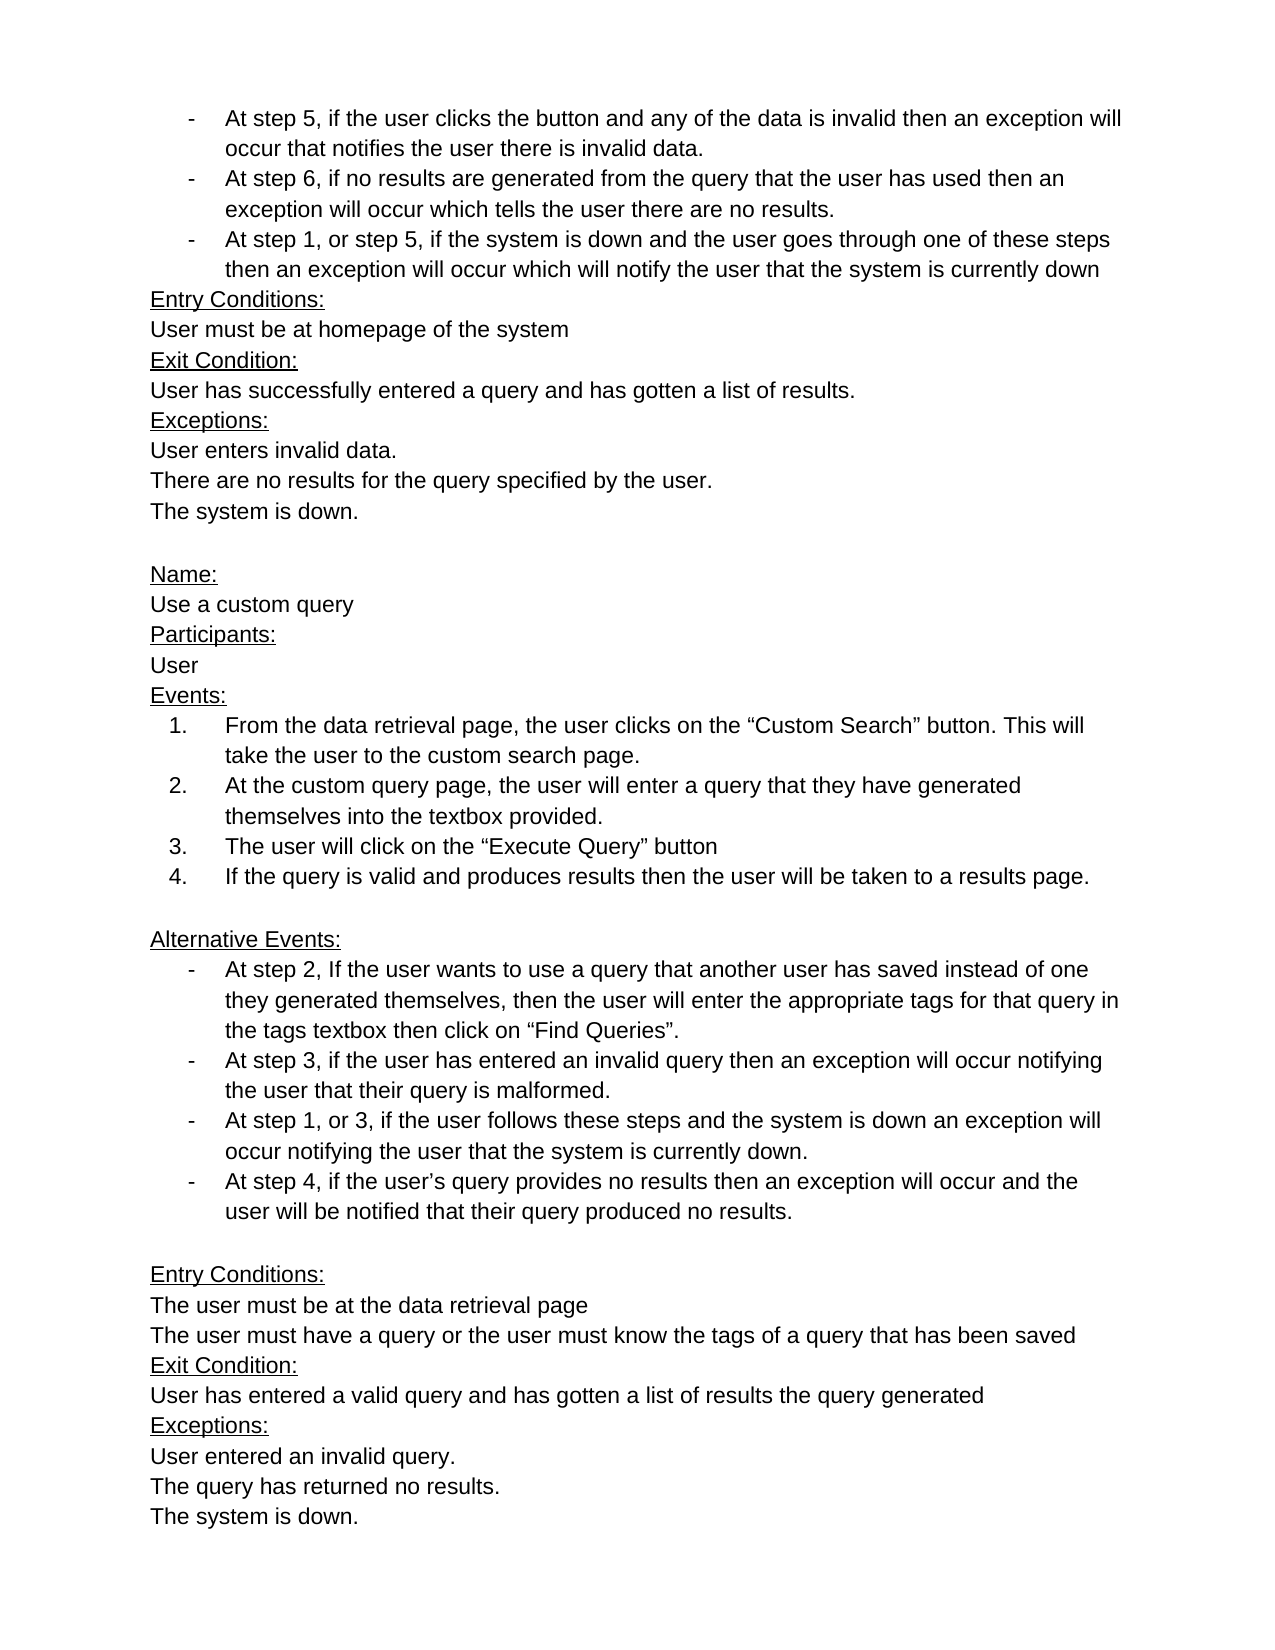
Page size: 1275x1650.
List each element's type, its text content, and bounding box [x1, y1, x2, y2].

list At step 2, If the user wants to use a query that another user has saved instead of one they generated themselves, then the user will enter the appropriate tags for that query in the tags textbox then click on “Find Queries”. [188, 956, 1125, 1043]
text User has entered a valid query and has gotten a list of results the query generated [150, 1382, 1125, 1408]
list At step 3, if the user has entered an invalid query then an exception will occur notifying the user that their query is malformed. [188, 1047, 1125, 1104]
text Use a custom query [150, 591, 1125, 617]
text Entry Conditions: [150, 1261, 1125, 1288]
text Events: [150, 682, 1125, 708]
text Exceptions: [150, 407, 1125, 433]
text There are no results for the query specified by the user. [150, 467, 1125, 494]
list The user will click on the “Execute Query” button [188, 833, 1125, 859]
list From the data retrieval page, the user clicks on the “Custom Search” button. This will take the user to the custom search page. [188, 712, 1125, 768]
text User entered an invalid query. [150, 1443, 1125, 1469]
list At step 1, or step 5, if the system is down and the user goes through one of these steps then an exception will occur which will notify the user that the system is currently down [188, 226, 1125, 282]
list At the custom query page, the user will enter a query that they have generated themselves into the textbox provided. [188, 772, 1125, 829]
list At step 4, if the user’s query provides no results then an exception will occur and the user will be notified that their query produced no results. [188, 1168, 1125, 1224]
list If the query is valid and produces results then the user will be taken to a results page. [188, 863, 1125, 889]
text Exceptions: [150, 1412, 1125, 1439]
text The query has returned no results. [150, 1473, 1125, 1499]
list At step 6, if no results are generated from the query that the user has used then an exception will occur which tells the user there are no results. [188, 165, 1125, 222]
text Exit Condition: [150, 347, 1125, 373]
text The user must have a query or the user must know the tags of a query that has been saved [150, 1322, 1125, 1348]
text User has successfully entered a query and has gotten a list of results. [150, 377, 1125, 403]
text Name: [150, 561, 1125, 587]
text The user must be at the data retrieval page [150, 1292, 1125, 1318]
list At step 1, or 3, if the user follows these steps and the system is down an exception will occur notifying the user that the system is currently down. [188, 1107, 1125, 1164]
text Entry Conditions: [150, 286, 1125, 313]
text The system is down. [150, 1503, 1125, 1529]
text Alternative Events: [150, 926, 1125, 953]
list At step 5, if the user clicks the button and any of the data is invalid then an exception will occur that notifies the user there is invalid data. [188, 105, 1125, 162]
text Exit Condition: [150, 1352, 1125, 1378]
text User must be at homepage of the system [150, 316, 1125, 343]
text Participants: [150, 621, 1125, 648]
text The system is down. [150, 498, 1125, 524]
text User [150, 652, 1125, 678]
text User enters invalid data. [150, 437, 1125, 464]
